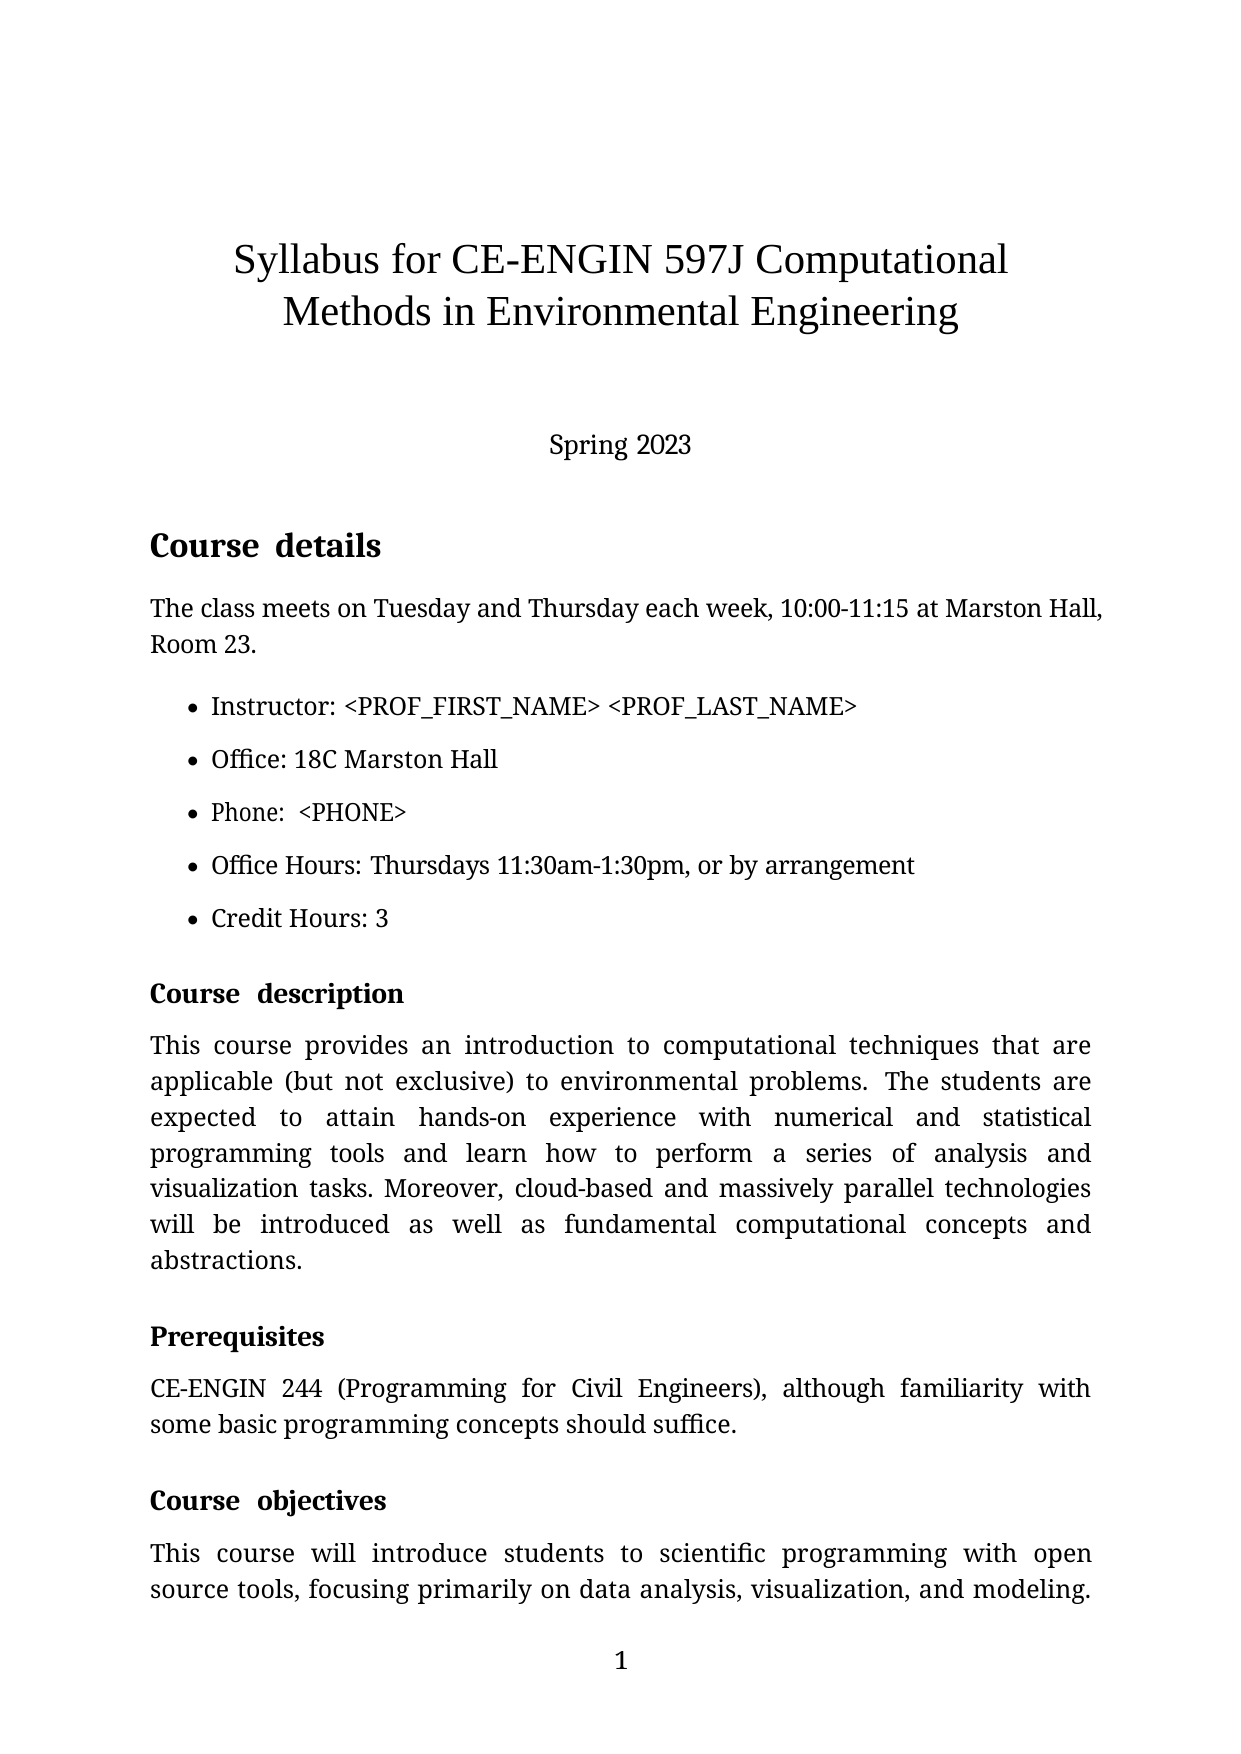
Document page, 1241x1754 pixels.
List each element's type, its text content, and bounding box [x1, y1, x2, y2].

list Phone: <PHONE> [186, 794, 1217, 828]
list Office: 18C Marston Hall [186, 741, 1217, 776]
subtitle Course details [150, 526, 1217, 567]
text Spring 2023 [162, 428, 1079, 462]
list Credit Hours: 3 [186, 901, 1217, 935]
text This course provides an introduction to computational techniques that are applicable (but not exclusive) to environmental problems. The students are expected to attain hands-on experience with numerical and statistical programming tools and learn how to perform a series of analysis and visualization tasks. Moreover, cloud-based and massively parallel technologies will be introduced as well as fundamental computational concepts and abstractions. [150, 1028, 1092, 1276]
list Office Hours: Thursdays 11:30am-1:30pm, or by arrangement [186, 847, 1217, 882]
text The class meets on Tuesday and Thursday each week, 10:00-11:15 at Marston Hall, Room 23. [150, 591, 1104, 661]
subtitle Course description [150, 977, 1217, 1010]
text CE-ENGIN 244 (Programming for Civil Engineers), although familiarity with some basic programming concepts should suffice. [150, 1371, 1092, 1441]
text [150, 1536, 1092, 1605]
subtitle Prerequisites [150, 1320, 1217, 1354]
list Instructor: <PROF_FIRST_NAME> <PROF_LAST_NAME> [186, 688, 1217, 722]
subtitle Course objectives [150, 1484, 1217, 1518]
title Syllabus for CE-ENGIN 597J Computational Methods in Environmental Engineering [162, 234, 1080, 335]
